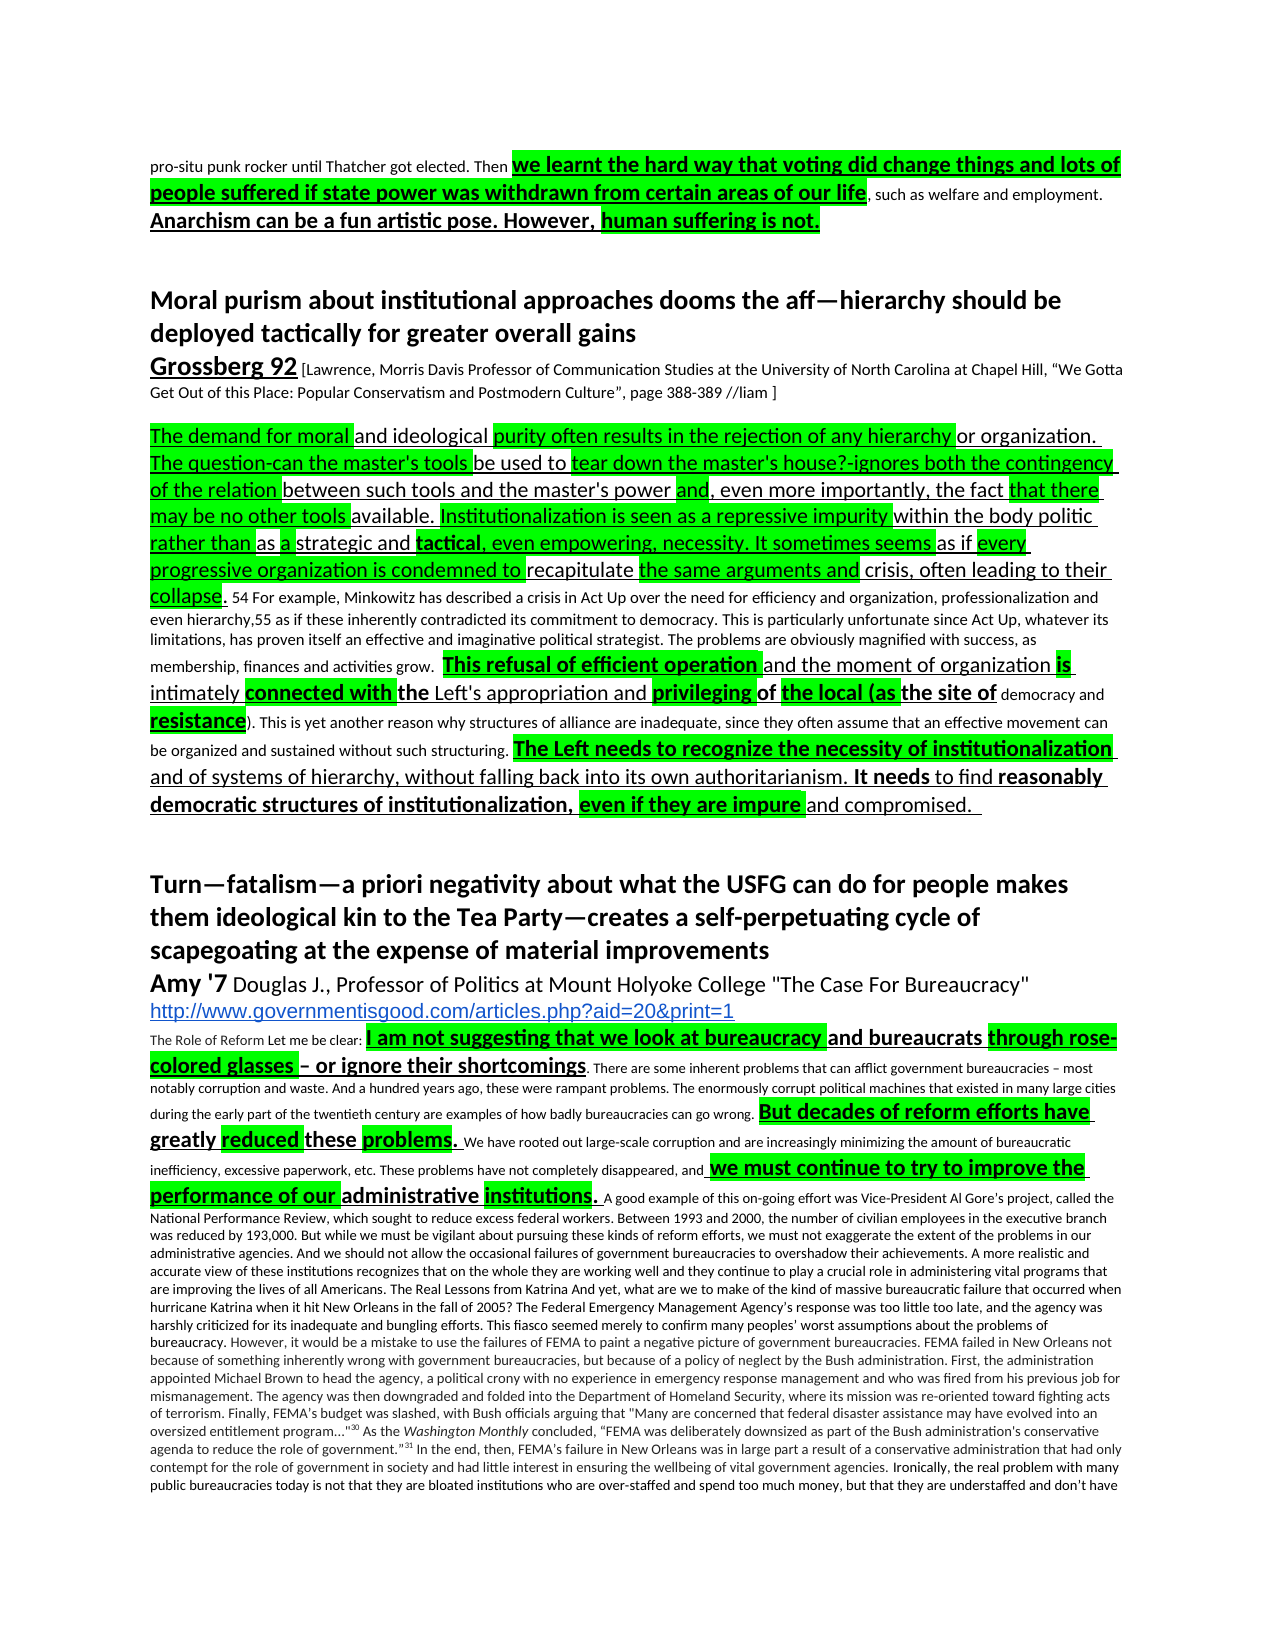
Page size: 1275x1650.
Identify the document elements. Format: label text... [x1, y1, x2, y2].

subtitle Turn—fatalism—a priori negativity about what the USFG can do for people makes them ideological kin to the Tea Party—creates a self-perpetuating cycle of scapegoating at the expense of material improvements [150, 867, 1125, 966]
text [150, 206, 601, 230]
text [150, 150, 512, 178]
text ﻿The demand for moral and ideological purity often results in the rejection of any hierarchy or organization. The question-can the master's tools be used to tear down the master's house?-ignores both the contingency of the relation between such tools and the master's power and, even more importantly, the fact that there may be no other tools available. Institutionalization is seen as a repressive impurity within the body politic rather than as a strategic and tactical, even empowering, necessity. It sometimes seems as if every progressive organization is condemned to recapitulate the same arguments and crisis, often leading to their collapse. 54 For example, Minkowitz has described a crisis in Act Up over the need for efficiency and organization, professionalization and even hierarchy,55 as if these inherently contradicted its commitment to democracy. This is particularly unfortunate since Act Up, whatever its limitations, has proven itself an effective and imaginative political strategist. The problems are obviously magnified with success, as membership, finances and activities grow. This refusal of efficient operation and the moment of organization is intimately connected with the Left's appropriation and privileging of the local (as the site of democracy and resistance). This is yet another reason why structures of alliance are inadequate, since they often assume that an effective movement can be organized and sustained without such structuring. The Left needs to recognize the necessity of institutionalization and of systems of hierarchy, without falling back into its own authoritarianism. It needs to find reasonably democratic structures of institutionalization, even if they are impure and compromised. [150, 423, 1125, 818]
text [150, 1023, 1125, 1494]
text Grossberg 92 [Lawrence, Morris Davis Professor of Communication Studies at the University of North Carolina at Chapel Hill, “We Gotta Get Out of this Place: Popular Conservatism and Postmodern Culture”, page 388-389 //liam ] [150, 349, 1125, 402]
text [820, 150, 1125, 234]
text http://www.governmentisgood.com/articles.php?aid=20&print=1 [150, 999, 1125, 1023]
text Amy '7 Douglas J., Professor of Politics at Mount Holyoke College "The Case For Bureaucracy" [150, 966, 1125, 999]
subtitle Moral purism about institutional approaches dooms the aff—hierarchy should be deployed tactically for greater overall gains [150, 283, 1125, 349]
